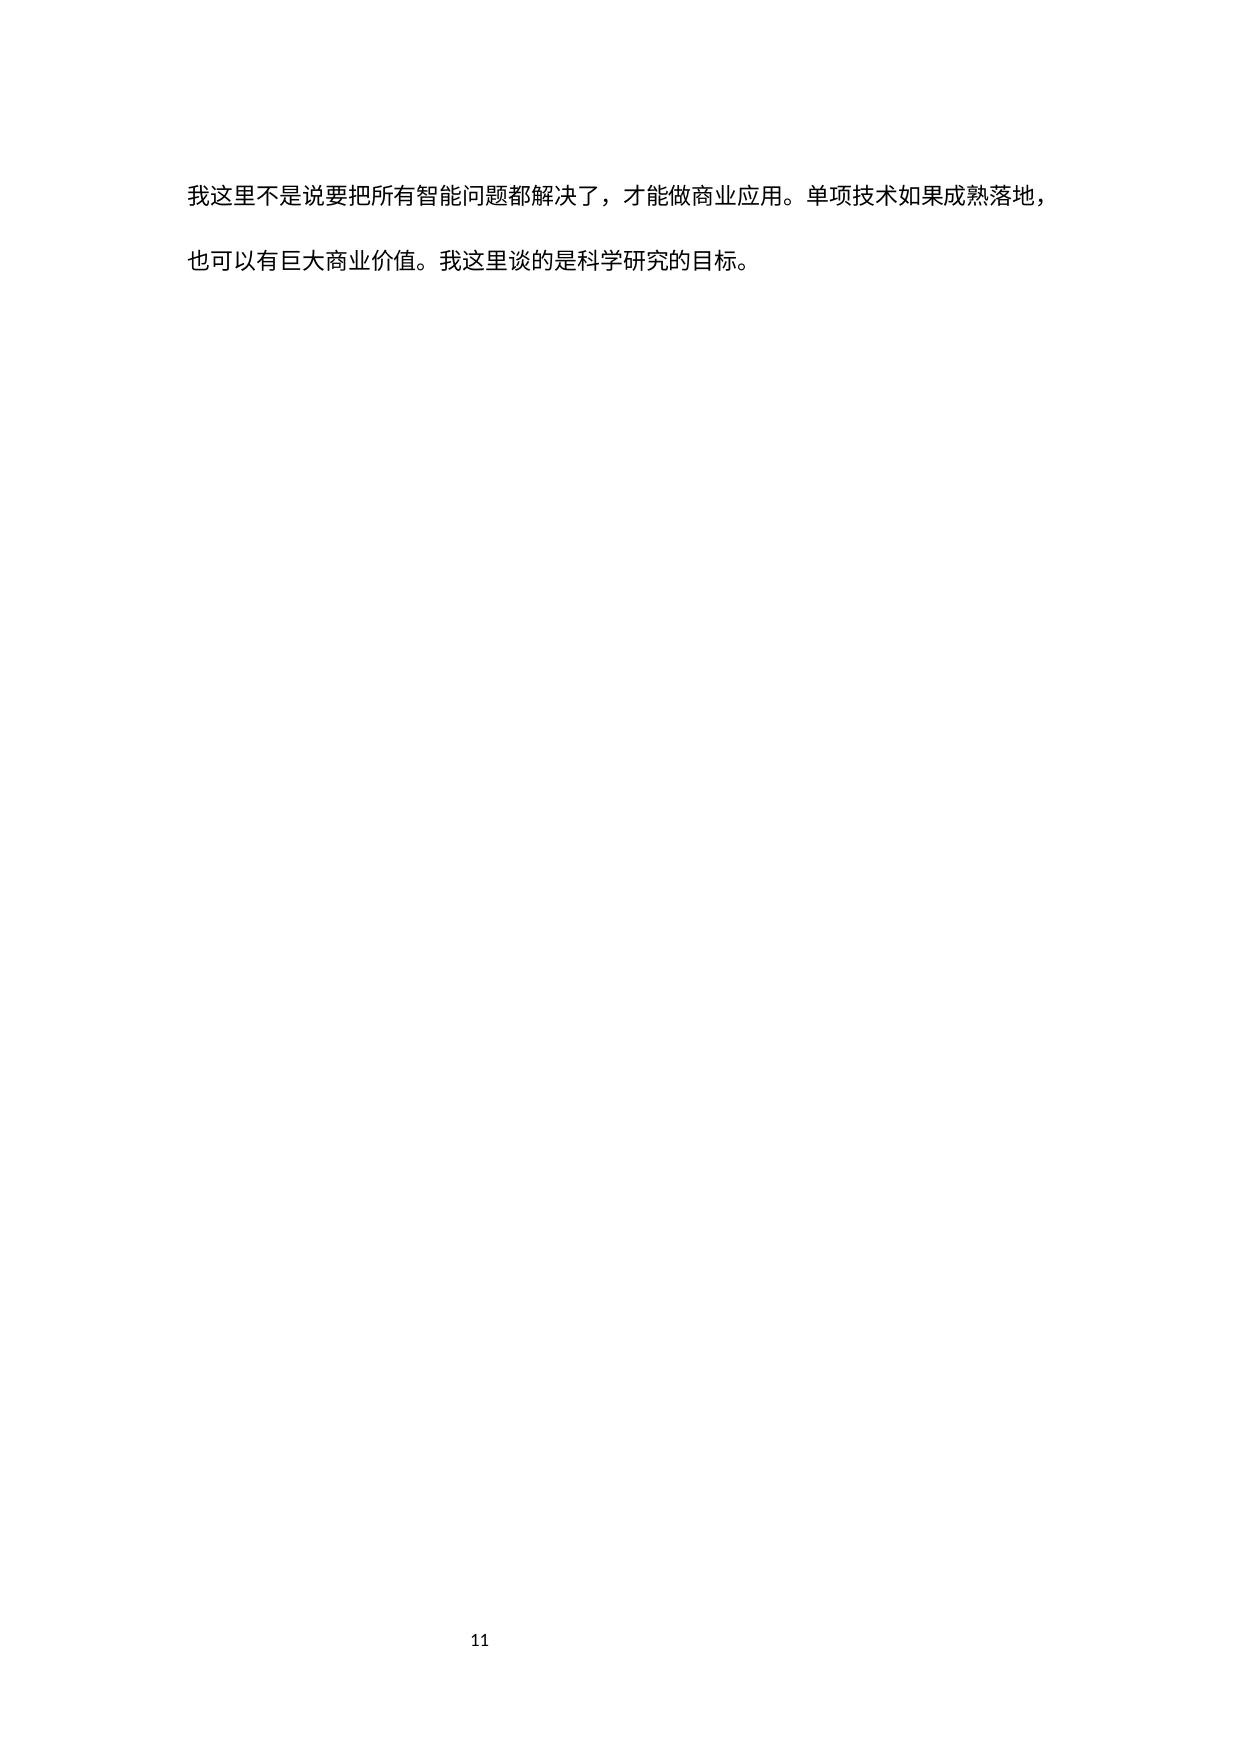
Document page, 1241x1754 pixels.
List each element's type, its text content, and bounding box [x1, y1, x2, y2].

text 我这里不是说要把所有智能问题都解决了，才能做商业应用。单项技术如果成熟落地，也可以有巨大商业价值。我这里谈的是科学研究的目标。 [187, 162, 1053, 292]
